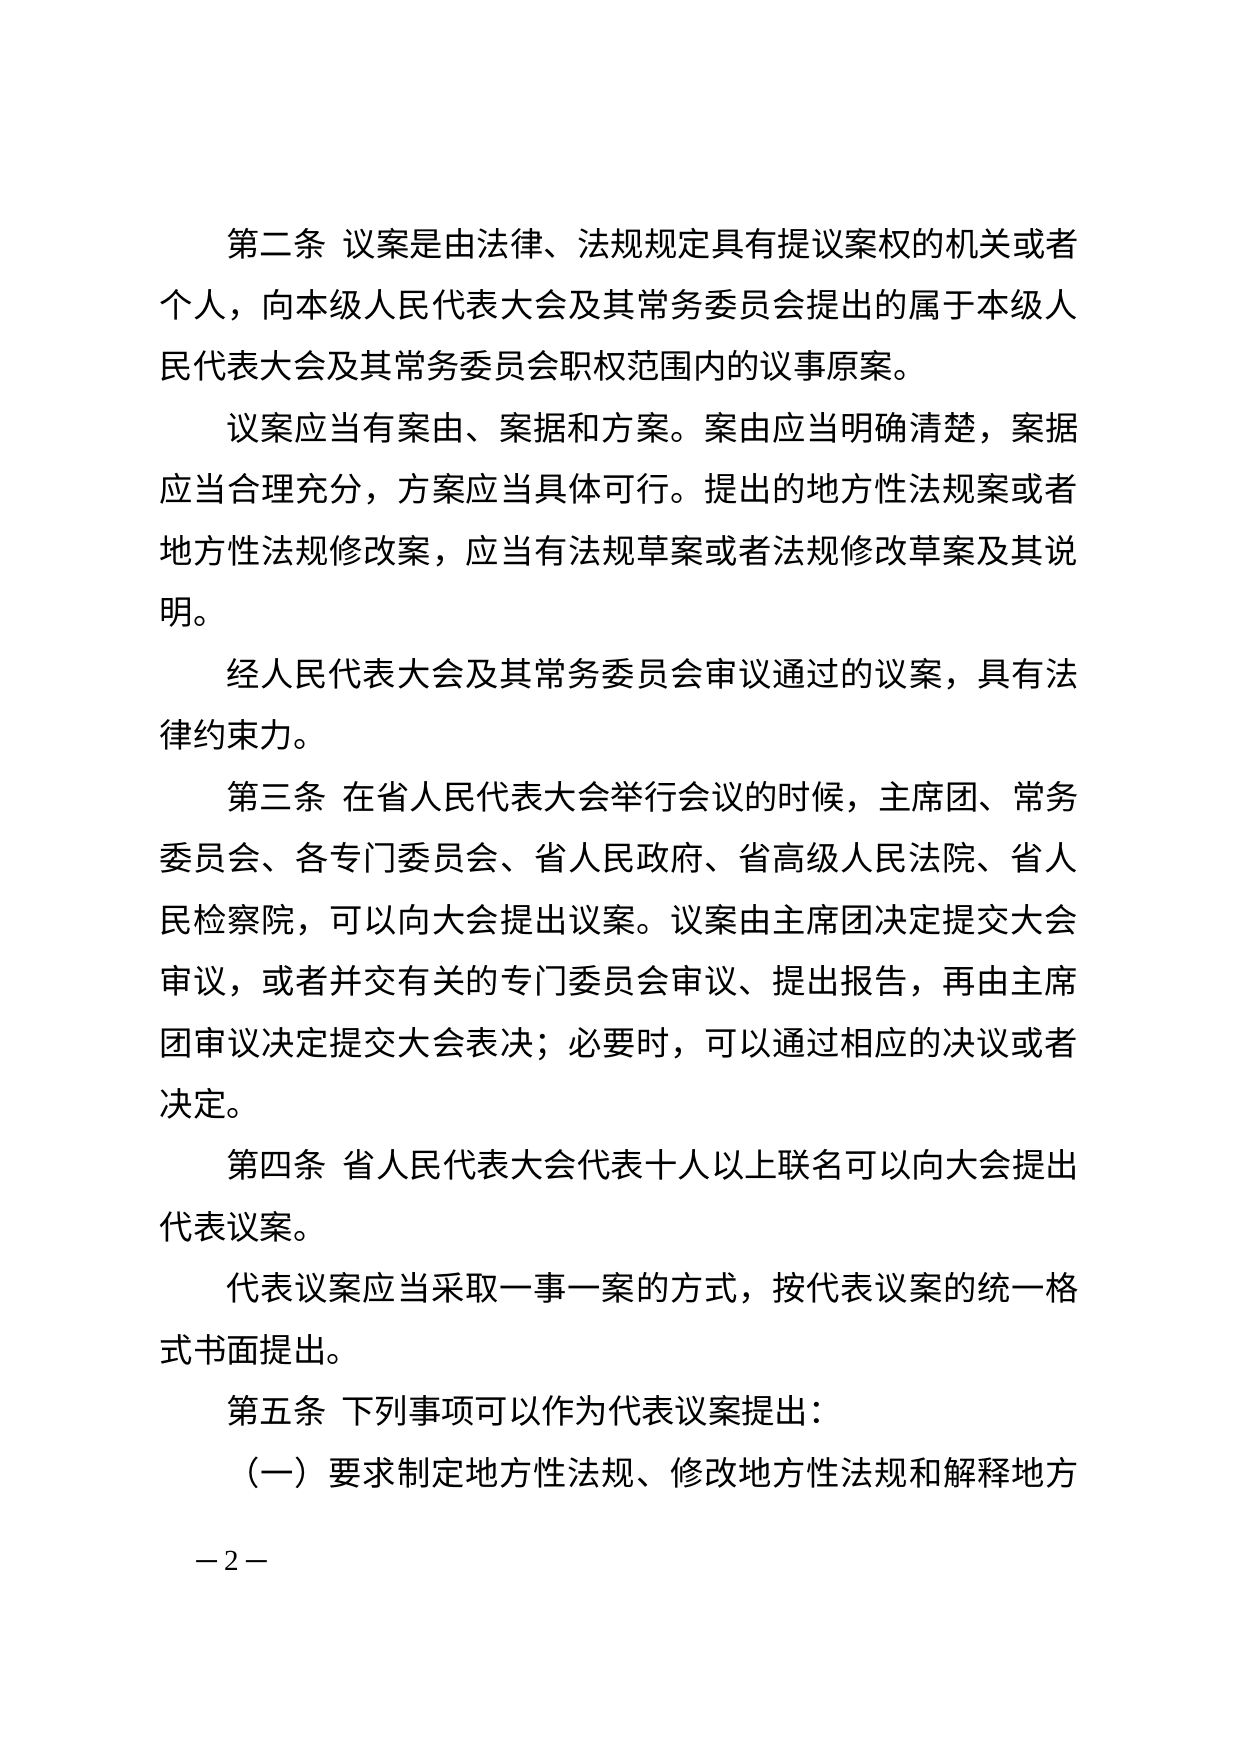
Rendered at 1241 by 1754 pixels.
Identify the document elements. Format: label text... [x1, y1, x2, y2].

text 第二条 议案是由法律、法规规定具有提议案权的机关或者个人，向本级人民代表大会及其常务委员会提出的属于本级人民代表大会及其常务委员会职权范围内的议事原案。 [159, 207, 1081, 391]
text 经人民代表大会及其常务委员会审议通过的议案，具有法律约束力。 [159, 637, 1081, 760]
text 第四条 省人民代表大会代表十人以上联名可以向大会提出代表议案。 [159, 1129, 1081, 1252]
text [159, 1436, 1081, 1497]
text 代表议案应当采取一事一案的方式，按代表议案的统一格式书面提出。 [159, 1252, 1081, 1374]
text 议案应当有案由、案据和方案。案由应当明确清楚，案据应当合理充分，方案应当具体可行。提出的地方性法规案或者地方性法规修改案，应当有法规草案或者法规修改草案及其说明。 [159, 391, 1081, 637]
text 第三条 在省人民代表大会举行会议的时候，主席团、常务委员会、各专门委员会、省人民政府、省高级人民法院、省人民检察院，可以向大会提出议案。议案由主席团决定提交大会审议，或者并交有关的专门委员会审议、提出报告，再由主席团审议决定提交大会表决；必要时，可以通过相应的决议或者决定。 [159, 760, 1081, 1129]
text 第五条 下列事项可以作为代表议案提出： [159, 1374, 1081, 1436]
